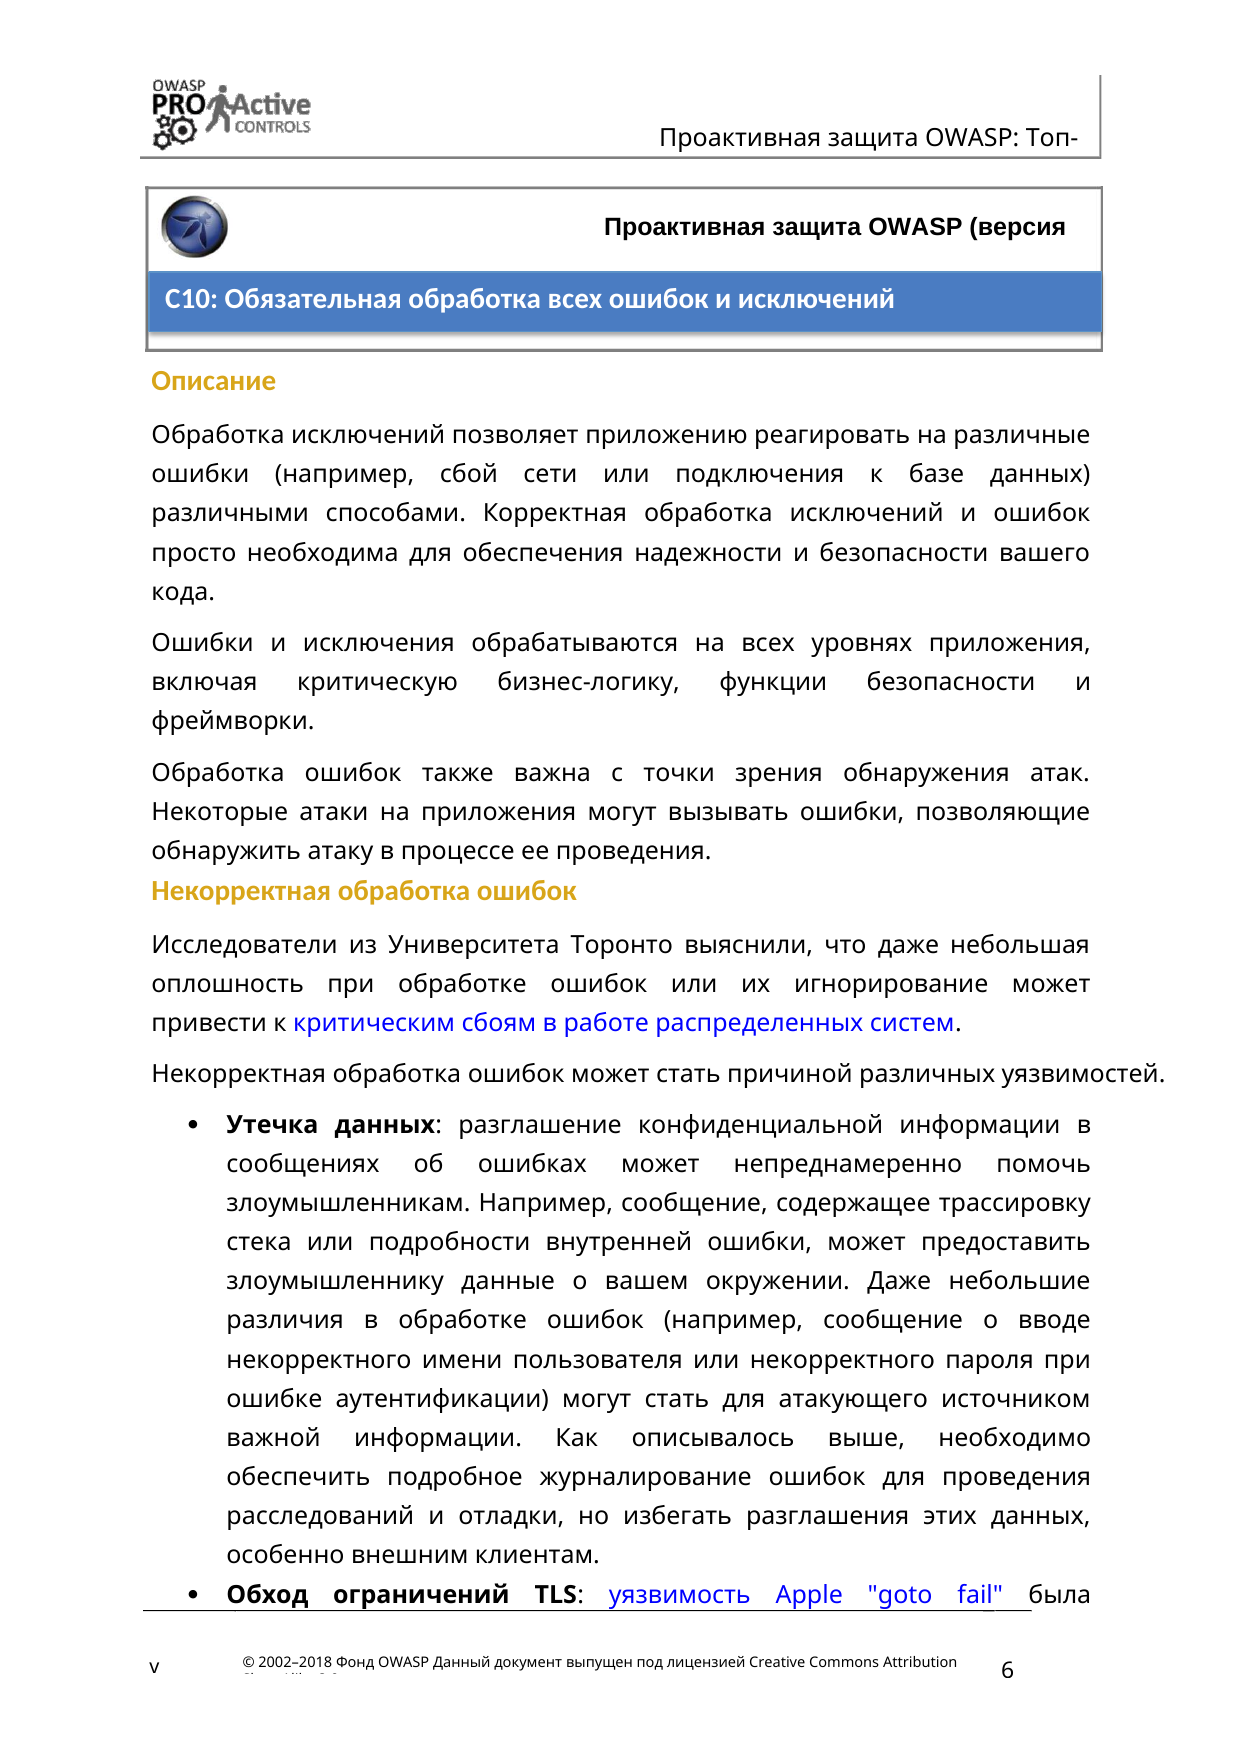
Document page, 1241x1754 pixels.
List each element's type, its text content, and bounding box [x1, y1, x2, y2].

text Обработка исключений позволяет приложению реагировать на различные ошибки (например, сбой сети или подключения к базе данных) различными способами. Корректная обработка исключений и ошибок просто необходима для обеспечения надежности и безопасности вашего кода. [151, 417, 1091, 607]
text Ошибки и исключения обрабатываются на всех уровнях приложения, включая критическую бизнес-логику, функции безопасности и фреймворки. [151, 624, 1092, 737]
subtitle Некорректная обработка ошибок [151, 872, 1234, 907]
subtitle Описание [151, 362, 1234, 398]
text Некорректная обработка ошибок может стать причиной различных уязвимостей. [151, 1056, 1234, 1090]
text Обработка ошибок также важна с точки зрения обнаружения атак. Некоторые атаки на приложения могут вызывать ошибки, позволяющие обнаружить атаку в процессе ее проведения. [151, 754, 1091, 867]
picture [140, 75, 1102, 159]
picture [141, 186, 1109, 352]
text Исследователи из Университета Торонто выяснили, что даже небольшая оплошность при обработке ошибок или их игнорирование может привести к критическим сбоям в работе распределенных систем. [151, 926, 1091, 1039]
list Утечка данных: разглашение конфиденциальной информации в сообщениях об ошибках может непреднамеренно помочь злоумышленникам. Например, сообщение, содержащее трассировку стека или подробности внутренней ошибки, может предоставить злоумышленнику данные о вашем окружении. Даже небольшие различия в обработке ошибок (например, сообщение о вводе некорректного имени пользователя или некорректного пароля при ошибке аутентификации) могут стать для атакующего источником важной информации. Как описывалось выше, необходимо обеспечить подробное журналирование ошибок для проведения расследований и отладки, но избегать разглашения этих данных, особенно внешним клиентам. [189, 1106, 1091, 1571]
